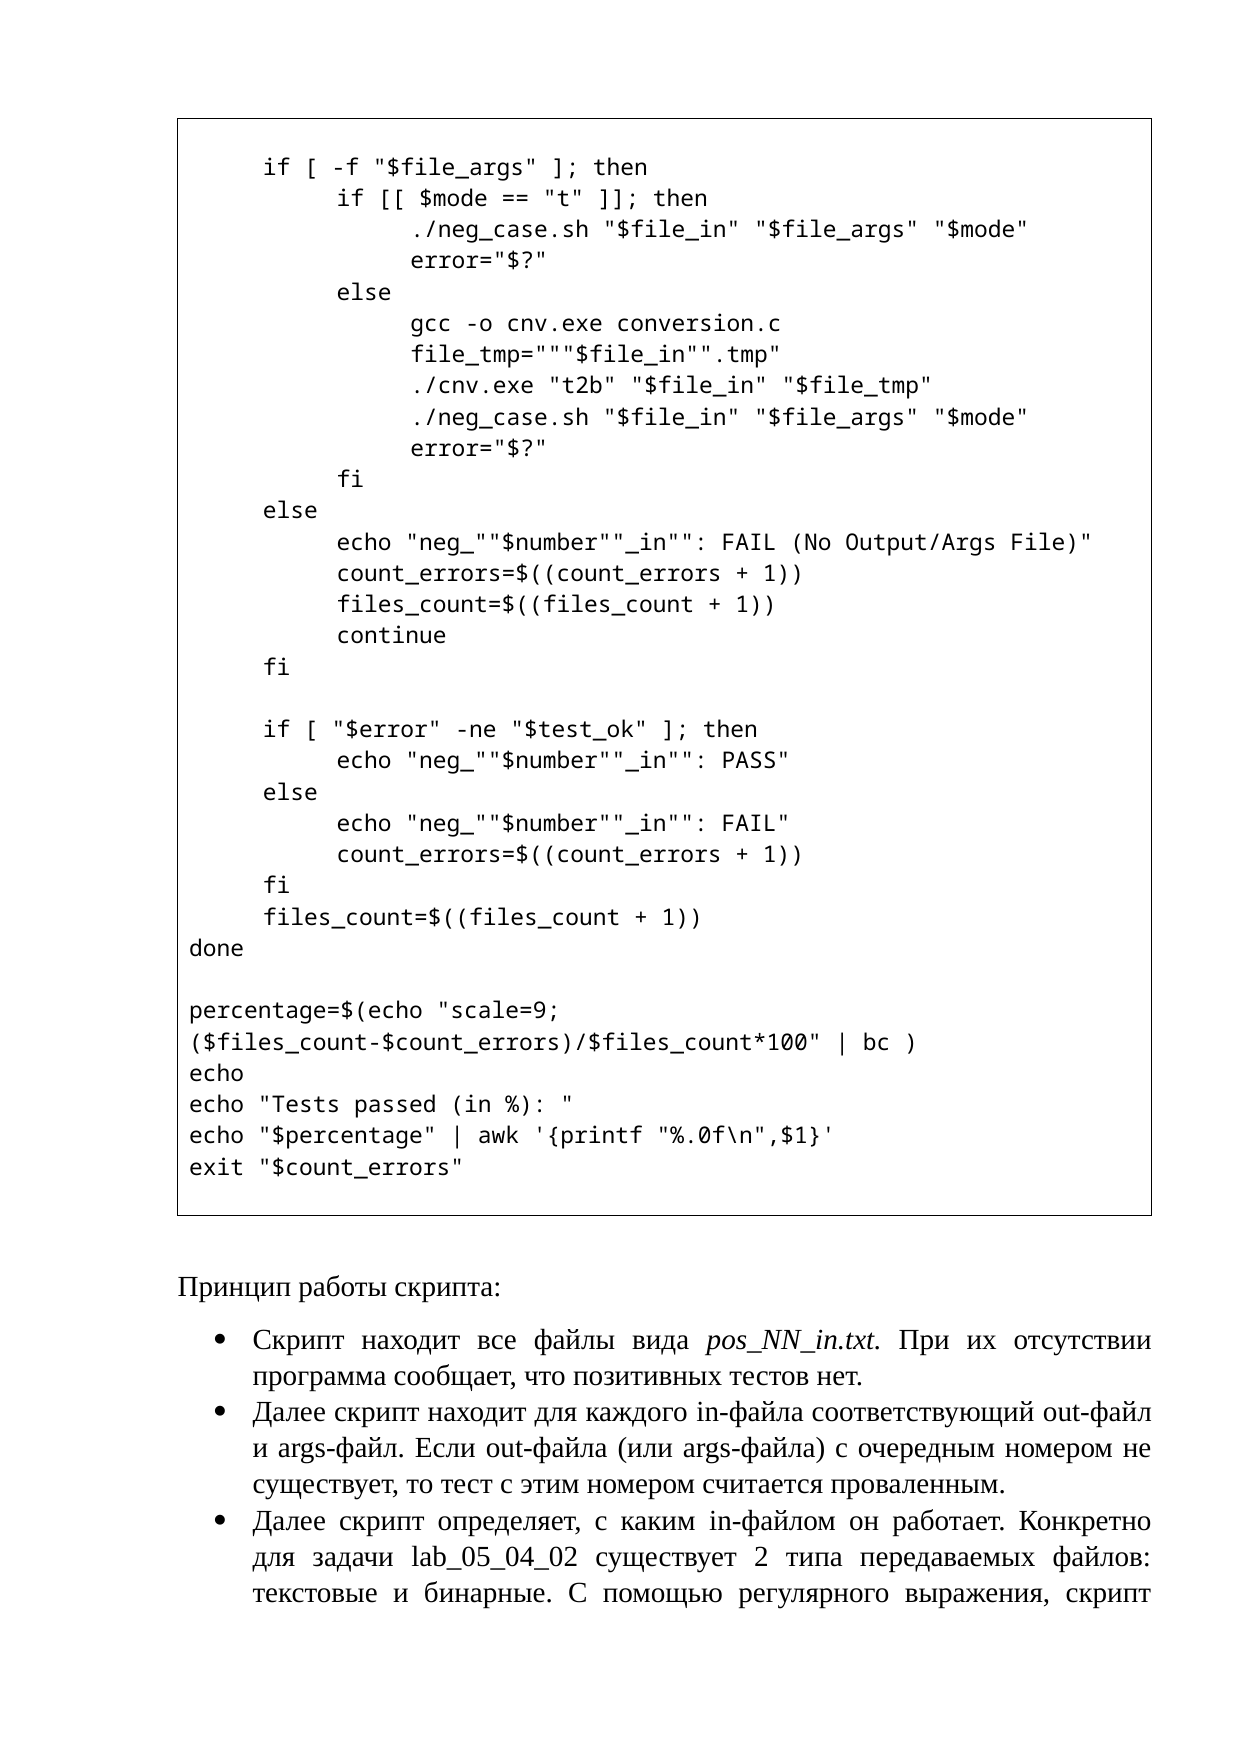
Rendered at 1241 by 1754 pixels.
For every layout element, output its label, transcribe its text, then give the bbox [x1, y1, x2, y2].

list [215, 1503, 1152, 1609]
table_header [178, 119, 1151, 1215]
list Далее скрипт находит для каждого in-файла соответствующий out-файл и args-файл. Если out-файла (или args-файла) с очередным номером не существует, то тест с этим номером считается проваленным. [215, 1394, 1152, 1500]
text Принцип работы скрипта: [177, 1269, 1152, 1303]
list Скрипт находит все файлы вида pos_NN_in.txt. При их отсутствии программа сообщает, что позитивных тестов нет. [215, 1322, 1152, 1392]
